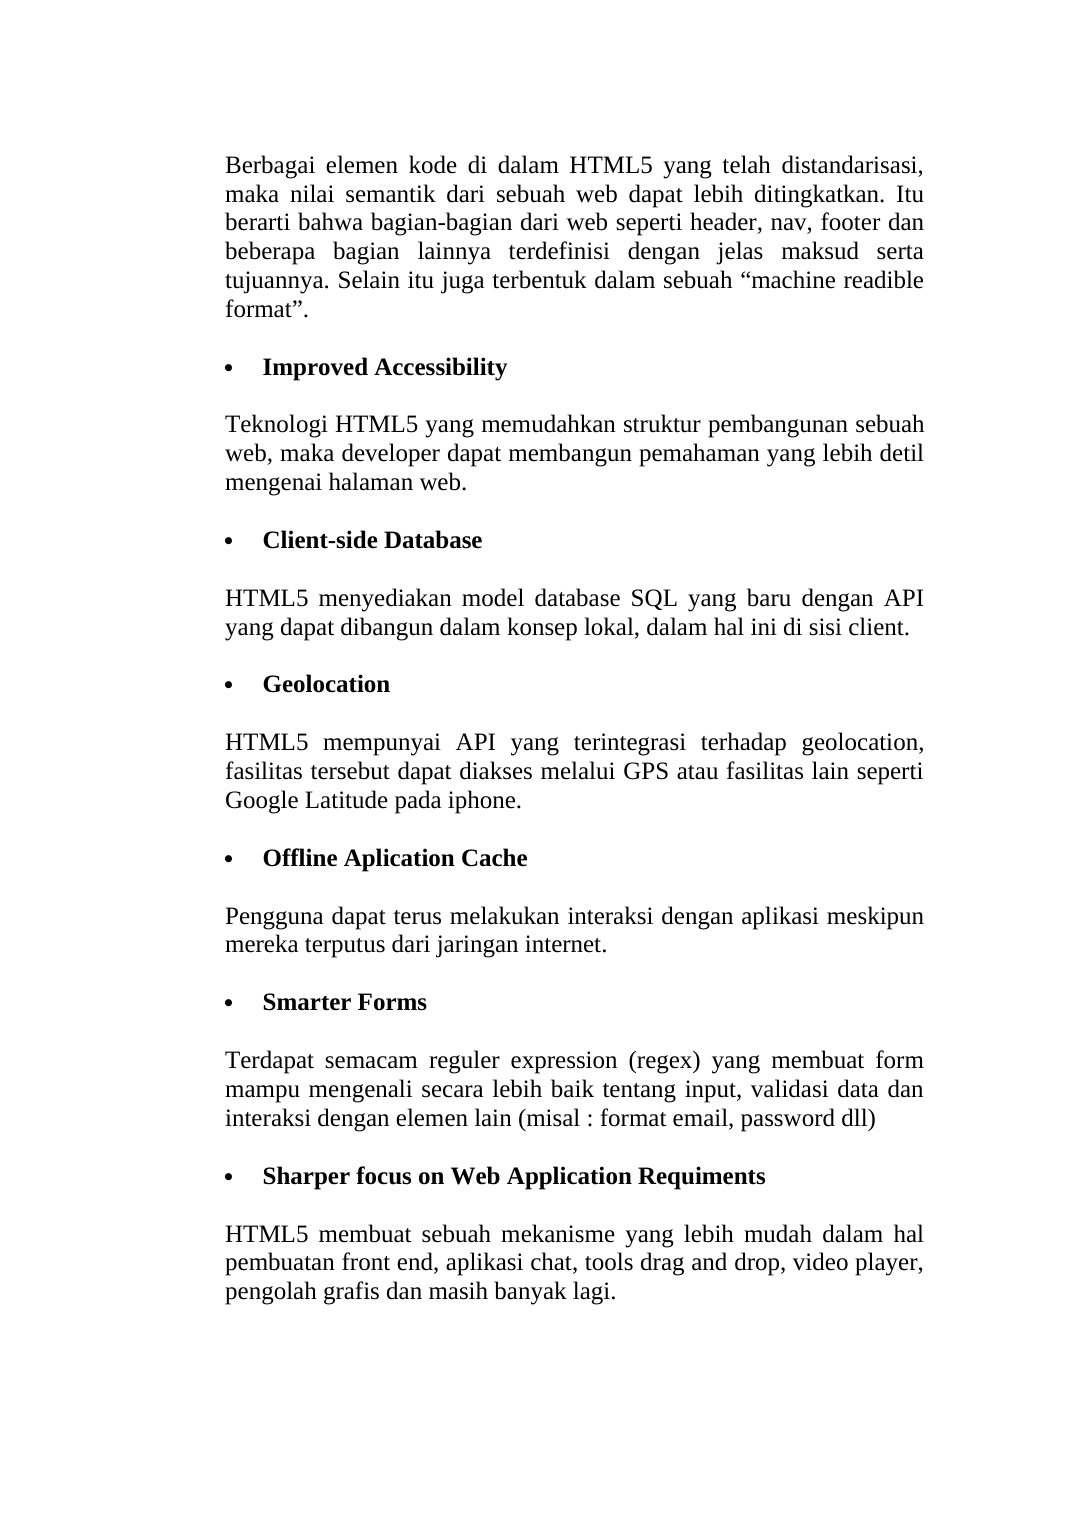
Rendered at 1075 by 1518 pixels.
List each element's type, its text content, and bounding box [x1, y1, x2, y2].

list Sharper focus on Web Application Requiments [225, 1161, 925, 1189]
text Pengguna dapat terus melakukan interaksi dengan aplikasi meskipun mereka terputus dari jaringan internet. [225, 901, 925, 958]
text Terdapat semacam reguler expression (regex) yang membuat form mampu mengenali secara lebih baik tentang input, validasi data dan interaksi dengan elemen lain (misal : format email, password dll) [225, 1045, 925, 1132]
list Client-side Database [225, 525, 925, 554]
text HTML5 membuat sebuah mekanisme yang lebih mudah dalam hal pembuatan front end, aplikasi chat, tools drag and drop, video player, pengolah grafis dan masih banyak lagi. [225, 1219, 925, 1305]
text Teknologi HTML5 yang memudahkan struktur pembangunan sebuah web, maka developer dapat membangun pemahaman yang lebih detil mengenai halaman web. [225, 409, 925, 496]
list Improved Accessibility [225, 352, 925, 380]
list Smarter Forms [225, 987, 925, 1016]
list Offline Aplication Cache [225, 843, 925, 872]
text HTML5 mempunyai API yang terintegrasi terhadap geolocation, fasilitas tersebut dapat diakses melalui GPS atau fasilitas lain seperti Google Latitude pada iphone. [225, 727, 925, 814]
list Geolocation [225, 669, 925, 698]
text Berbagai elemen kode di dalam HTML5 yang telah distandarisasi, maka nilai semantik dari sebuah web dapat lebih ditingkatkan. Itu berarti bahwa bagian-bagian dari web seperti header, nav, footer dan beberapa bagian lainnya terdefinisi dengan jelas maksud serta tujuannya. Selain itu juga terbentuk dalam sebuah “machine readible format”. [225, 150, 925, 322]
text HTML5 menyediakan model database SQL yang baru dengan API yang dapat dibangun dalam konsep lokal, dalam hal ini di sisi client. [225, 583, 925, 640]
